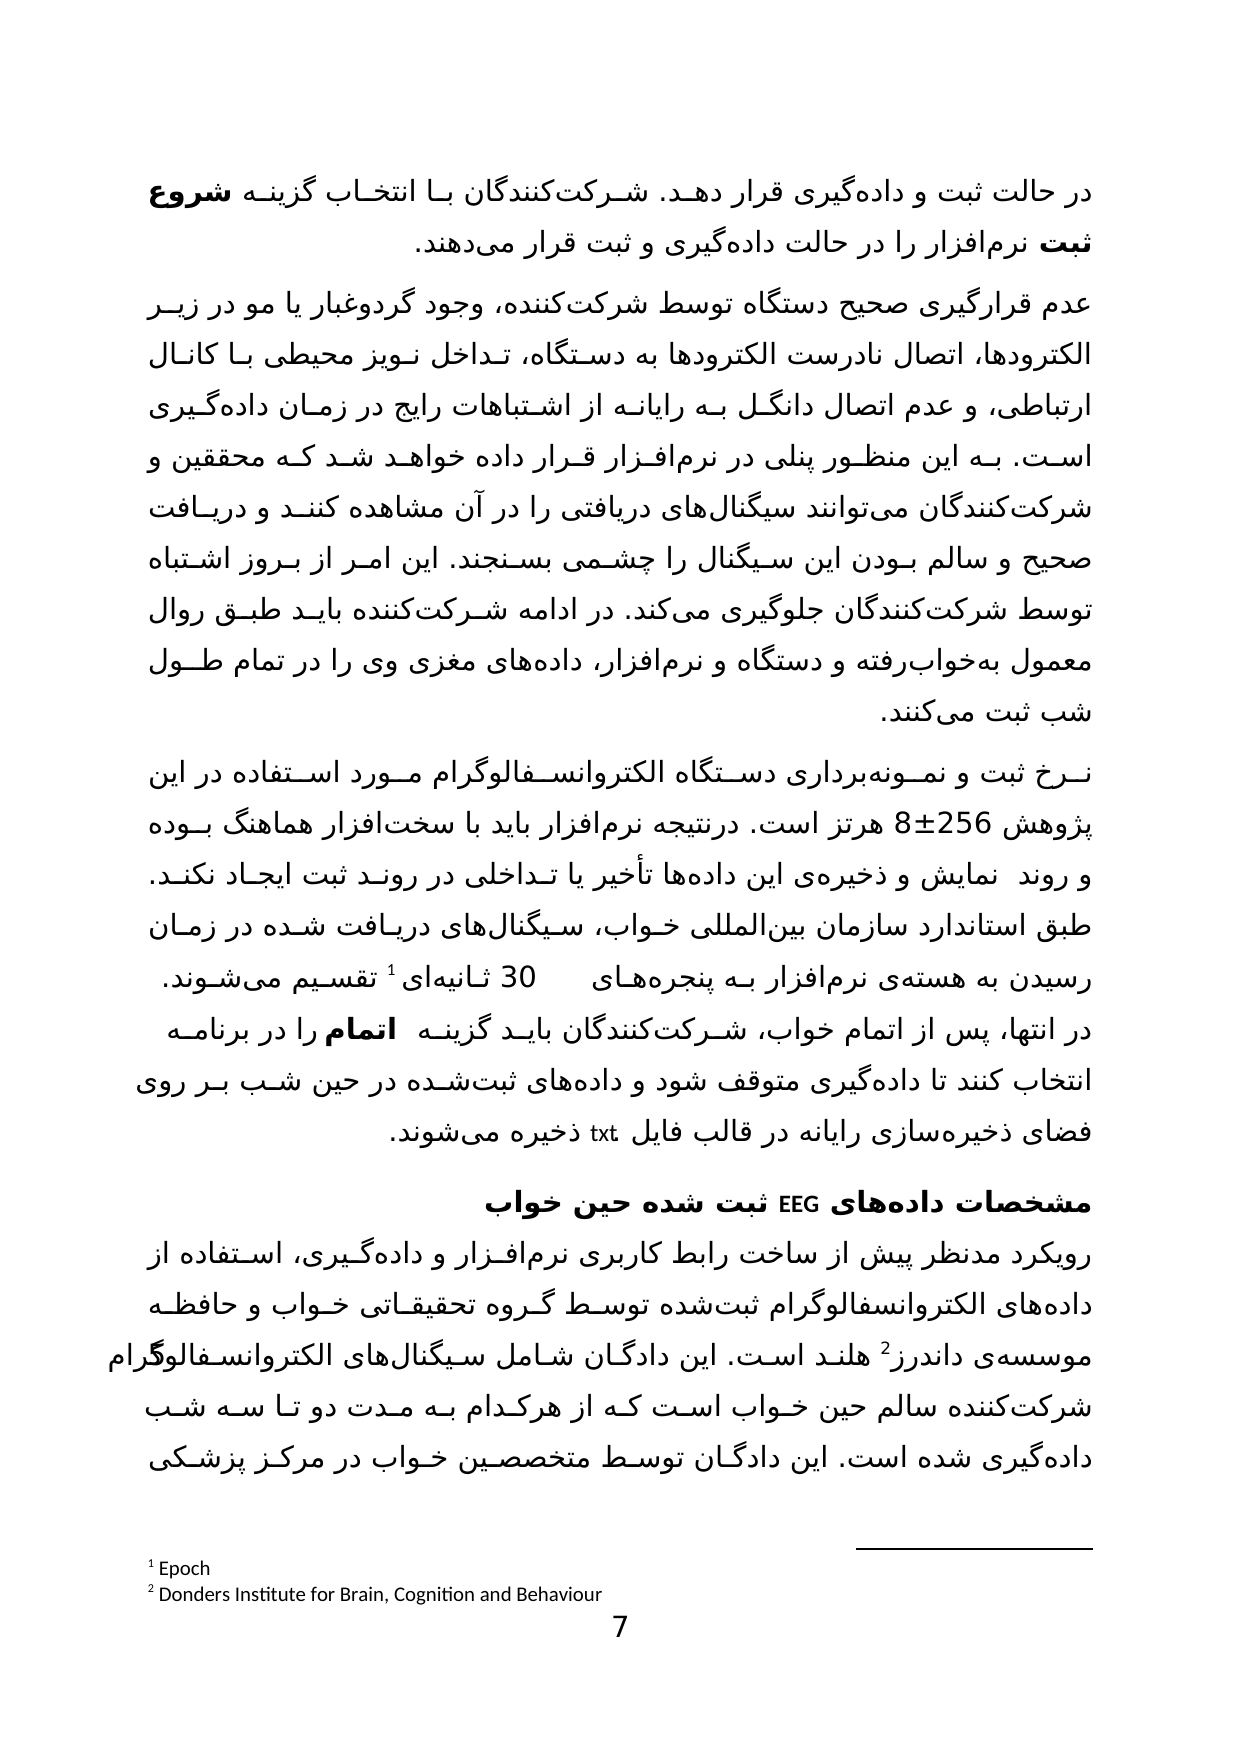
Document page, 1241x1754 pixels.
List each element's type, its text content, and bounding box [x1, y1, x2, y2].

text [148, 1237, 1092, 1474]
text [148, 174, 1092, 259]
text عدم قرارگیری صحیح دستگاه توسط شرکت‌کننده، وجود گردوغبار یا مو در زیر الکترودها، اتصال نادرست الکترودها به دستگاه، تداخل نویز محیطی با کانال ارتباطی، و عدم اتصال دانگل به رایانه از اشتباهات رایج در زمان داده‌گیری است. به این منظور پنلی در نرم‌افزار قرار داده خواهد شد که محققین و شرکت‌کنندگان می‌توانند سیگنال‌های دریافتی را در آن مشاهده کنند و دریافت صحیح و سالم بودن این سیگنال را چشمی بسنجند. این امر از بروز اشتباه توسط شرکت‌کنندگان جلوگیری می‌کند. در ادامه شرکت‌کننده باید طبق روال معمول به‌خواب‌رفته و دستگاه و نرم‌افزار، داده‌های مغزی وی را در تمام طول شب ثبت می‌کنند. [148, 287, 1092, 728]
text نرخ ثبت و نمونه‌برداری دستگاه الکتروانسفالوگرام مورد استفاده در این پژوهش 256±8 هرتز است. درنتیجه نرم‌افزار باید با سخت‌افزار هماهنگ بوده و روند نمایش و ذخیره‌ی این داده‌ها تأخیر یا تداخلی در روند ثبت ایجاد نکند. طبق استاندارد سازمان بین‌المللی خواب، سیگنال‌های دریافت شده در زمان رسیدن به هسته‌ی نرم‌افزار به پنجره‌های 30 ثانیه‌ای تقسیم می‌شوند. در انتها، پس از اتمام خواب، شرکت‌کنندگان باید گزینه اتمام را در برنامه انتخاب کنند تا داده‌گیری متوقف شود و داده‌های ثبت‌شده در حین شب بر روی فضای ذخیره‌سازی رایانه در قالب فایل .txt ذخیره می‌شوند. [148, 756, 1092, 1148]
subtitle مشخصات داده‌های EEG ثبت شده حین خواب [148, 1186, 1092, 1219]
